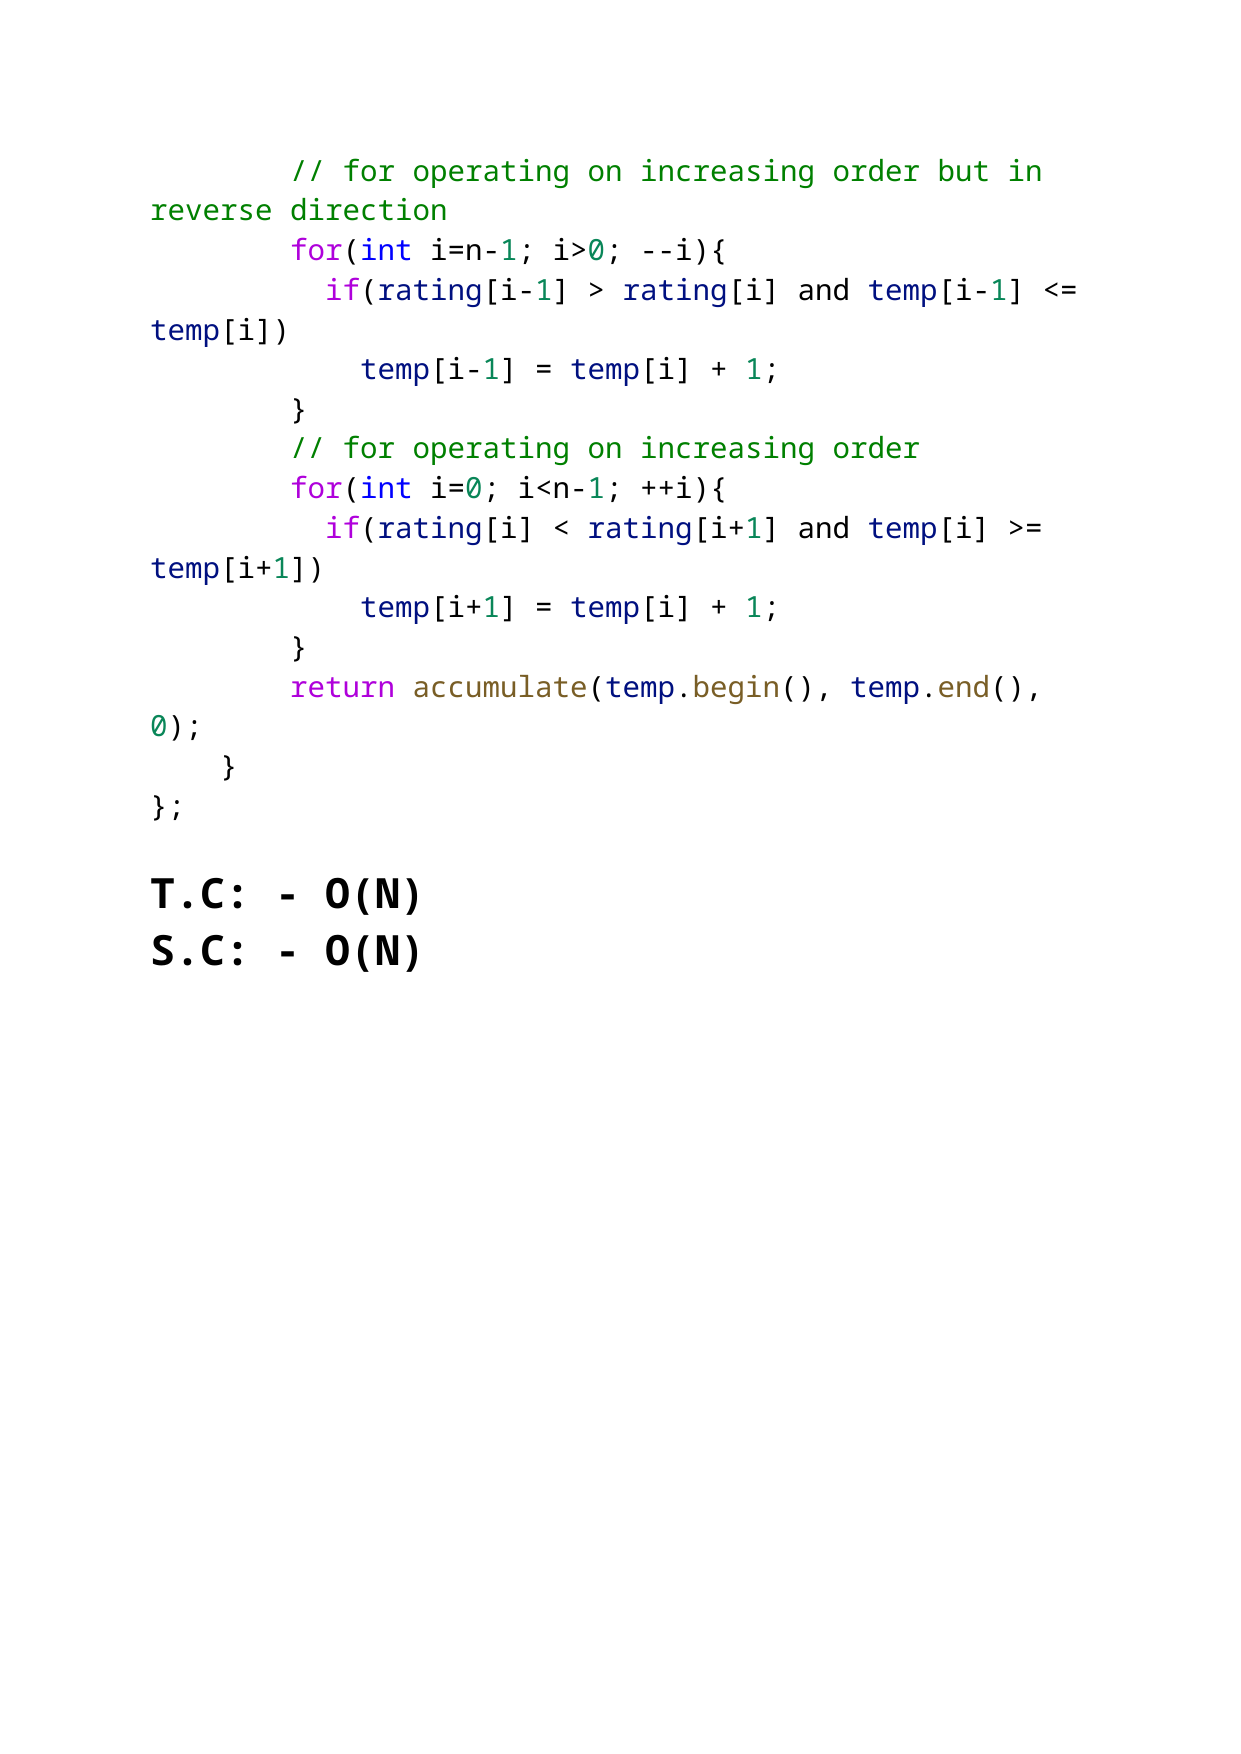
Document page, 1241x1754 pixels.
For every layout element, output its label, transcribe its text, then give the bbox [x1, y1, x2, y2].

text T.C: - O(N) [150, 864, 1090, 921]
text return accumulate(temp.begin(), temp.end(), 0); [150, 666, 1090, 745]
text } [150, 626, 1090, 666]
text S.C: - O(N) [150, 921, 1090, 978]
text for(int i=0; i<n-1; ++i){ [150, 467, 1090, 507]
text } [150, 388, 1090, 428]
text if(rating[i-1] > rating[i] and temp[i-1] <= temp[i]) [150, 269, 1090, 348]
text if(rating[i] < rating[i+1] and temp[i] >= temp[i+1]) [150, 507, 1090, 587]
text // for operating on increasing order [150, 428, 1090, 467]
text } [150, 745, 1090, 785]
text }; [150, 785, 1090, 825]
text temp[i+1] = temp[i] + 1; [150, 587, 1090, 626]
text temp[i-1] = temp[i] + 1; [150, 348, 1090, 388]
text for(int i=n-1; i>0; --i){ [150, 229, 1090, 269]
text // for operating on increasing order but in reverse direction [150, 150, 1090, 229]
